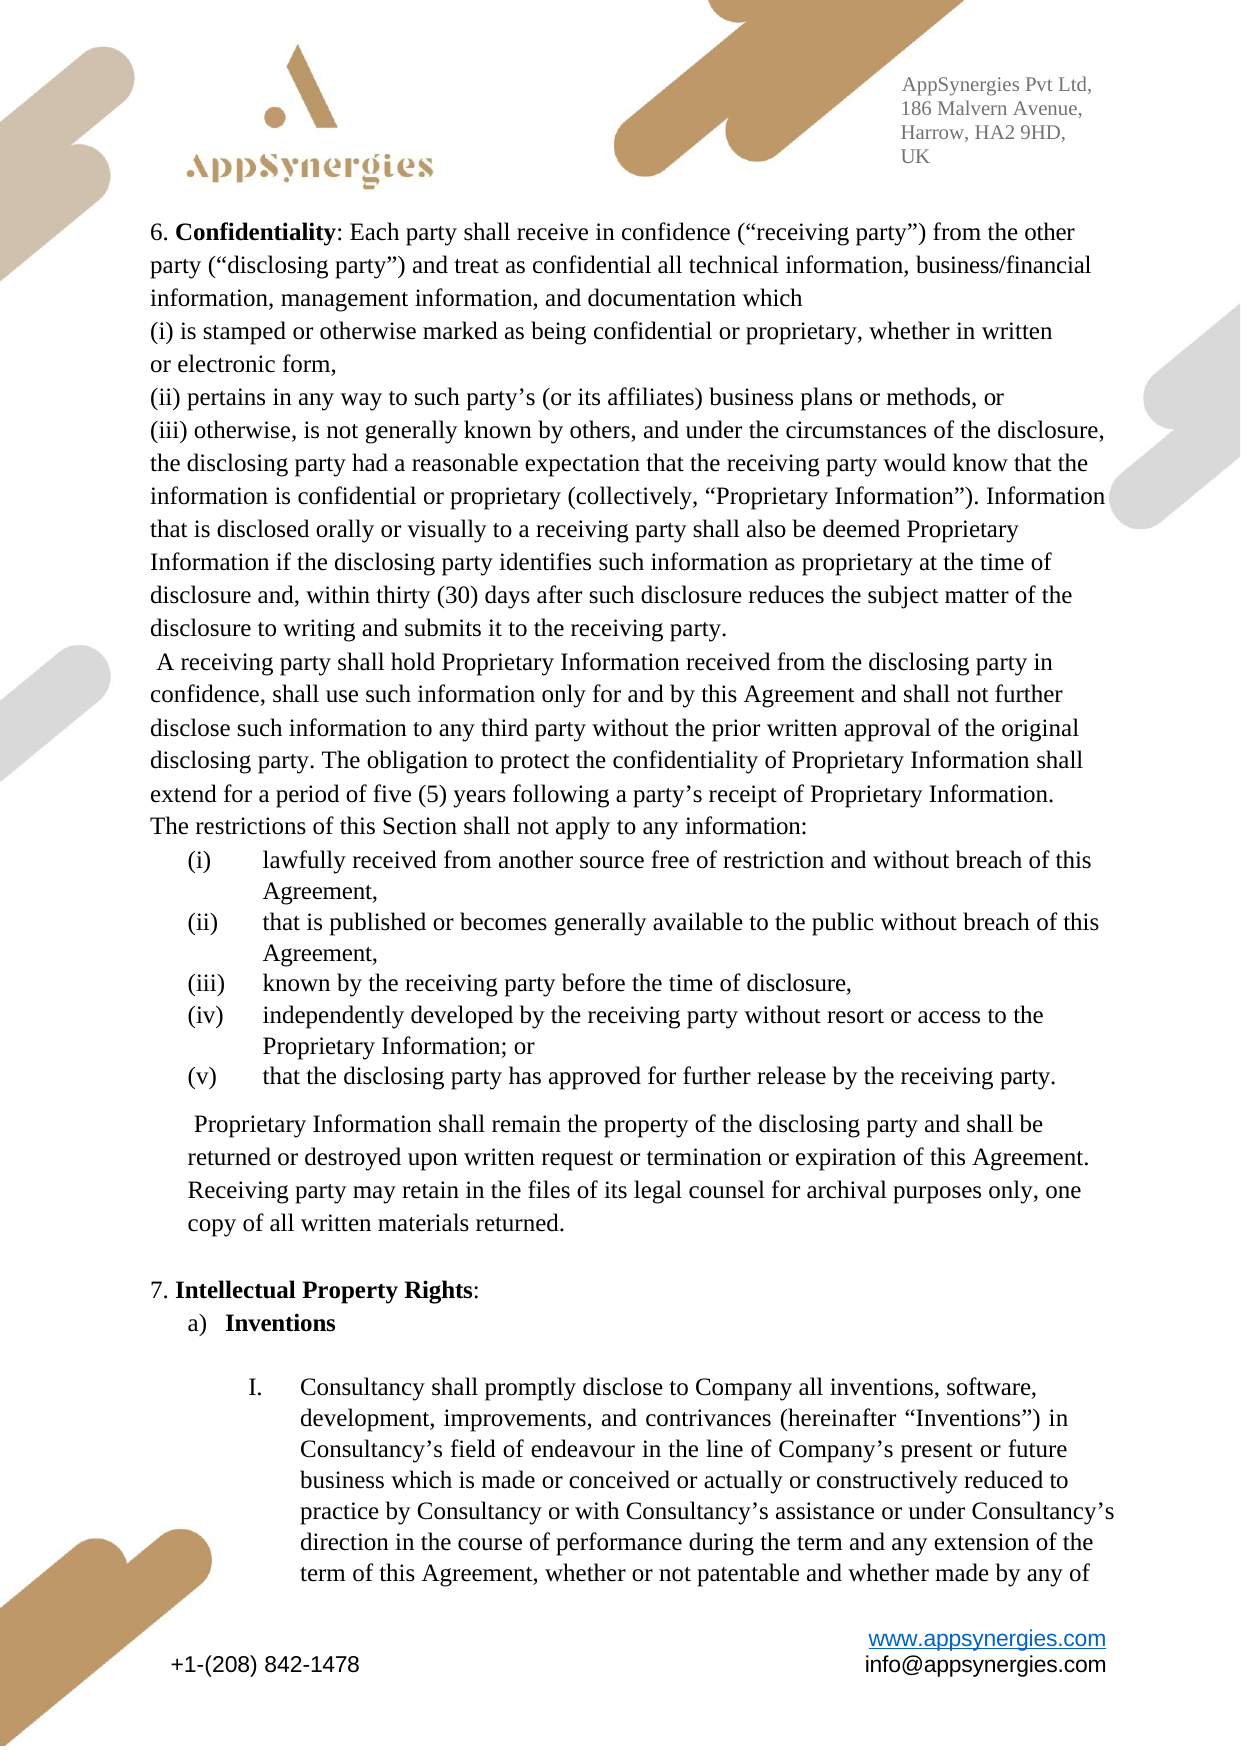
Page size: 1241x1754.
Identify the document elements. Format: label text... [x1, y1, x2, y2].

text Proprietary Information shall remain the property of the disclosing party and shall be returned or destroyed upon written request or termination or expiration of this Agreement. Receiving party may retain in the files of its legal counsel for archival purposes only, one copy of all written materials returned. [187, 1109, 1092, 1237]
list Intellectual Property Rights: [150, 1275, 1122, 1303]
list known by the receiving party before the time of disclosure, [187, 969, 1122, 998]
list lawfully received from another source free of restriction and without breach of this Agreement, [187, 845, 1092, 904]
picture [0, 0, 1241, 1746]
list that the disclosing party has approved for further release by the receiving party. [187, 1062, 1122, 1091]
text AppSynergies Pvt Ltd, 186 Malvern Avenue, Harrow, HA2 9HD, UK [900, 72, 1092, 168]
text +1-(208) 842-1478 info@appsynergies.com [148, 1652, 1107, 1678]
list Consultancy shall promptly disclose to Company all inventions, software, [248, 1372, 1122, 1401]
text The restrictions of this Section shall not apply to any information: [150, 812, 1122, 840]
text information, management information, and documentation which [150, 283, 1122, 312]
list Confidentiality: Each party shall receive in confidence (“receiving party”) from the other [150, 217, 1122, 246]
text development, improvements, and contrivances (hereinafter “Inventions”) in Consultancy’s field of endeavour in the line of Company’s present or future business which is made or conceived or actually or constructively reduced to [300, 1403, 1069, 1494]
list Inventions [187, 1308, 1122, 1337]
text practice by Consultancy or with Consultancy’s assistance or under Consultancy’s direction in the course of performance during the term and any extension of the term of this Agreement, whether or not patentable and whether made by any of [300, 1496, 1122, 1587]
list is stamped or otherwise marked as being confidential or proprietary, whether in written or electronic form, [150, 316, 1079, 378]
text A receiving party shall hold Proprietary Information received from the disclosing party in confidence, shall use such information only for and by this Agreement and shall not further disclose such information to any third party without the prior written approval of the original disclosing party. The obligation to protect the confidentiality of Proprietary Information shall extend for a period of five (5) years following a party’s receipt of Proprietary Information. [150, 647, 1092, 807]
text party (“disclosing party”) and treat as confidential all technical information, business/financial [150, 250, 1122, 279]
text www.appsynergies.com [148, 1626, 1106, 1652]
list pertains in any way to such party’s (or its affiliates) business plans or methods, or [150, 382, 1122, 411]
list independently developed by the receiving party without resort or access to the Proprietary Information; or [187, 1000, 1044, 1059]
list that is published or becomes generally available to the public without breach of this Agreement, [187, 907, 1099, 967]
list otherwise, is not generally known by others, and under the circumstances of the disclosure, the disclosing party had a reasonable expectation that the receiving party would know that the information is confidential or proprietary (collectively, “Proprietary Information”). Information that is disclosed orally or visually to a receiving party shall also be deemed Proprietary Information if the disclosing party identifies such information as proprietary at the time of disclosure and, within thirty (30) days after such disclosure reduces the subject matter of the disclosure to writing and submits it to the receiving party. [150, 415, 1105, 642]
